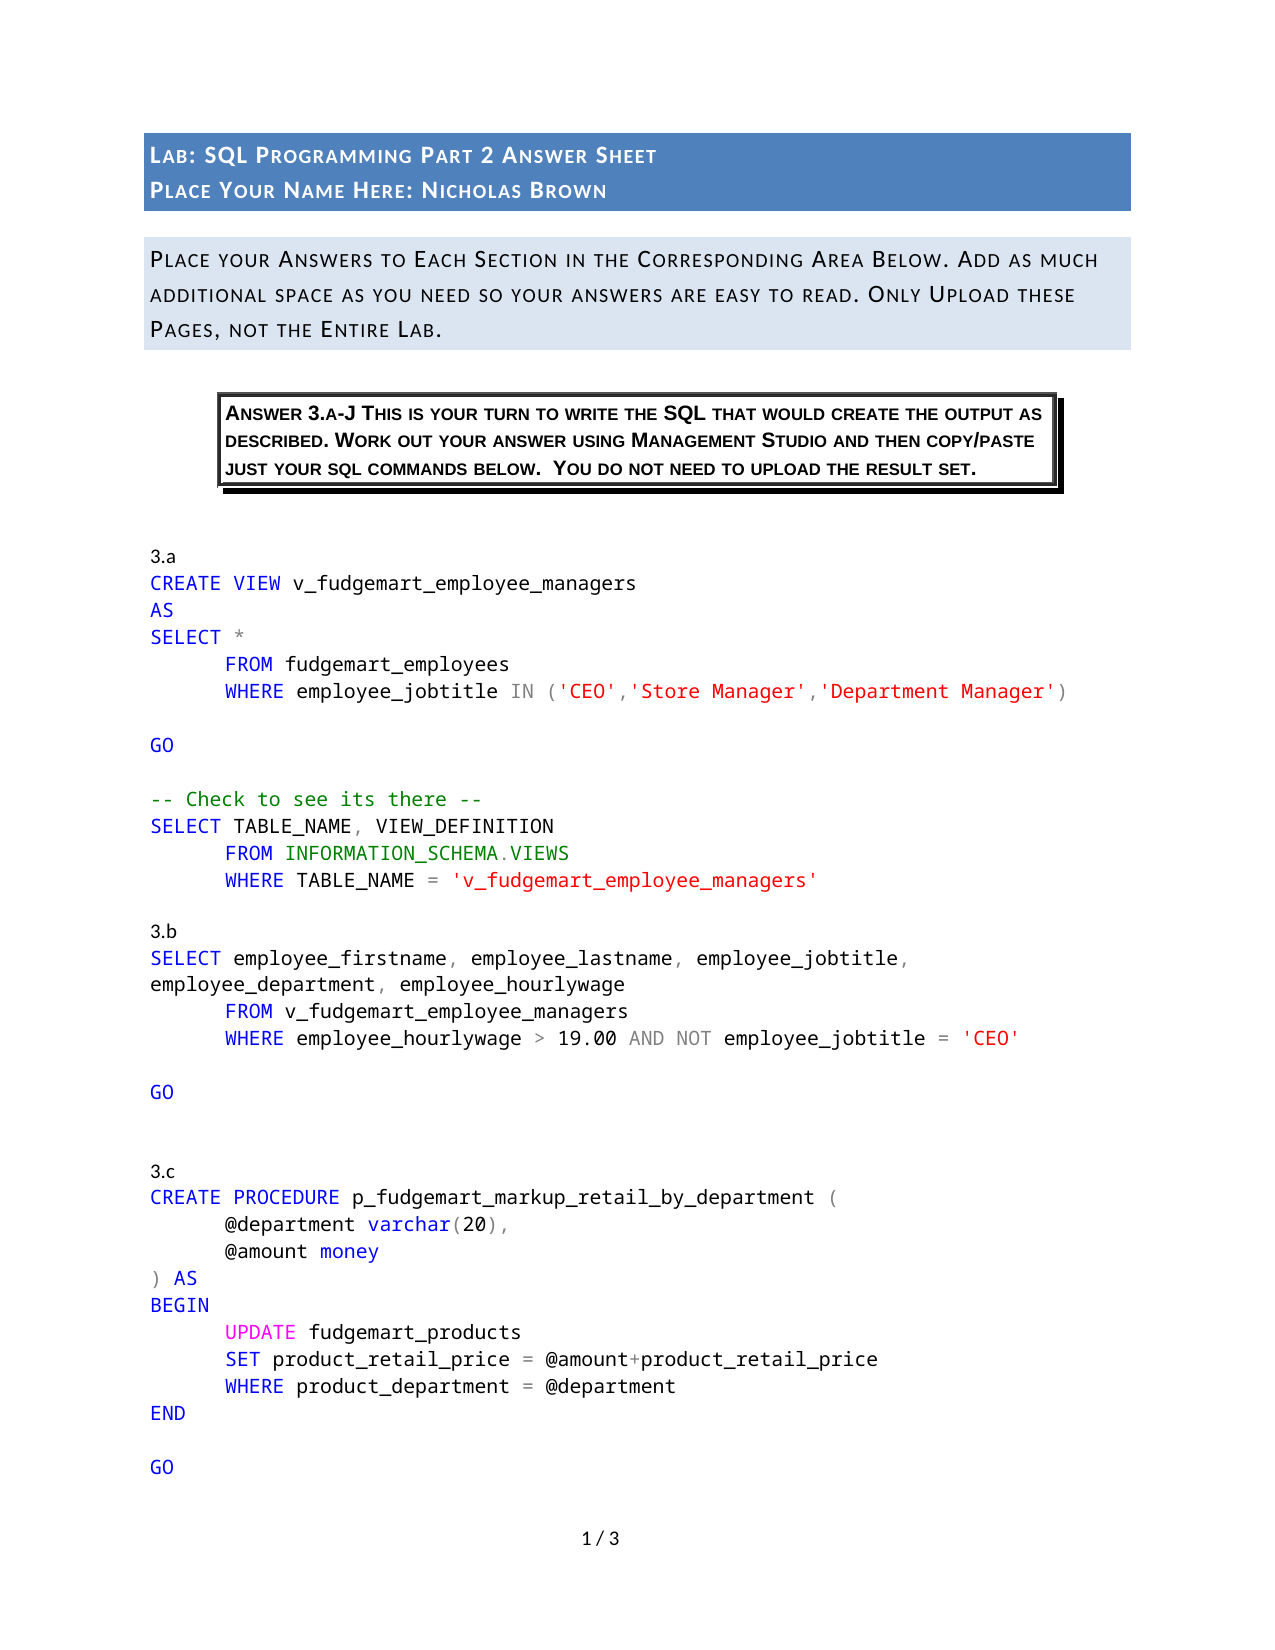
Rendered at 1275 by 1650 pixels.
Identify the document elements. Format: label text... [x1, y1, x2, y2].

subtitle Place your Answers to Each Section in the Corresponding Area Below. Add as much additional space as you need so your answers are easy to read. Only Upload these Pages, not the Entire Lab. [150, 243, 1125, 343]
text 3.b [150, 918, 1125, 944]
text GO [150, 1079, 1125, 1106]
text CREATE VIEW v_fudgemart_employee_managers [150, 569, 1125, 596]
text BEGIN [150, 1291, 1125, 1318]
text SET product_retail_price = @amount+product_retail_price [150, 1345, 1125, 1372]
text Answer 3.a-J This is your turn to write the SQL that would create the output as described. Work out your answer using Management Studio and then copy/paste just your sql commands below. You do not need to upload the result set. [223, 398, 1052, 482]
text @department varchar(20), [150, 1210, 1125, 1237]
text WHERE employee_hourlywage > 19.00 AND NOT employee_jobtitle = 'CEO' [150, 1025, 1125, 1052]
text @amount money [150, 1237, 1125, 1264]
text WHERE employee_jobtitle IN ('CEO','Store Manager','Department Manager') [150, 677, 1125, 704]
text AS [150, 596, 1125, 623]
text UPDATE fudgemart_products [150, 1318, 1125, 1345]
text 3.a [150, 544, 1125, 569]
text END [150, 1399, 1125, 1426]
text SELECT TABLE_NAME, VIEW_DEFINITION [150, 812, 1125, 839]
text FROM INFORMATION_SCHEMA.VIEWS [150, 839, 1125, 866]
text -- Check to see its there -- [150, 785, 1125, 812]
text WHERE TABLE_NAME = 'v_fudgemart_employee_managers' [150, 866, 1125, 893]
text ) AS [150, 1264, 1125, 1291]
text WHERE product_department = @department [150, 1372, 1125, 1399]
text SELECT * [150, 623, 1125, 650]
text 3.c [150, 1158, 1125, 1183]
text FROM v_fudgemart_employee_managers [150, 998, 1125, 1025]
text FROM fudgemart_employees [150, 650, 1125, 677]
subtitle Lab: SQL Programming Part 2 Answer Sheet Place Your Name Here: Nicholas Brown [150, 140, 1125, 205]
text GO [150, 1453, 1125, 1480]
text SELECT employee_firstname, employee_lastname, employee_jobtitle, employee_department, employee_hourlywage [150, 944, 1125, 998]
text GO [150, 731, 1125, 758]
text CREATE PROCEDURE p_fudgemart_markup_retail_by_department ( [150, 1183, 1125, 1210]
